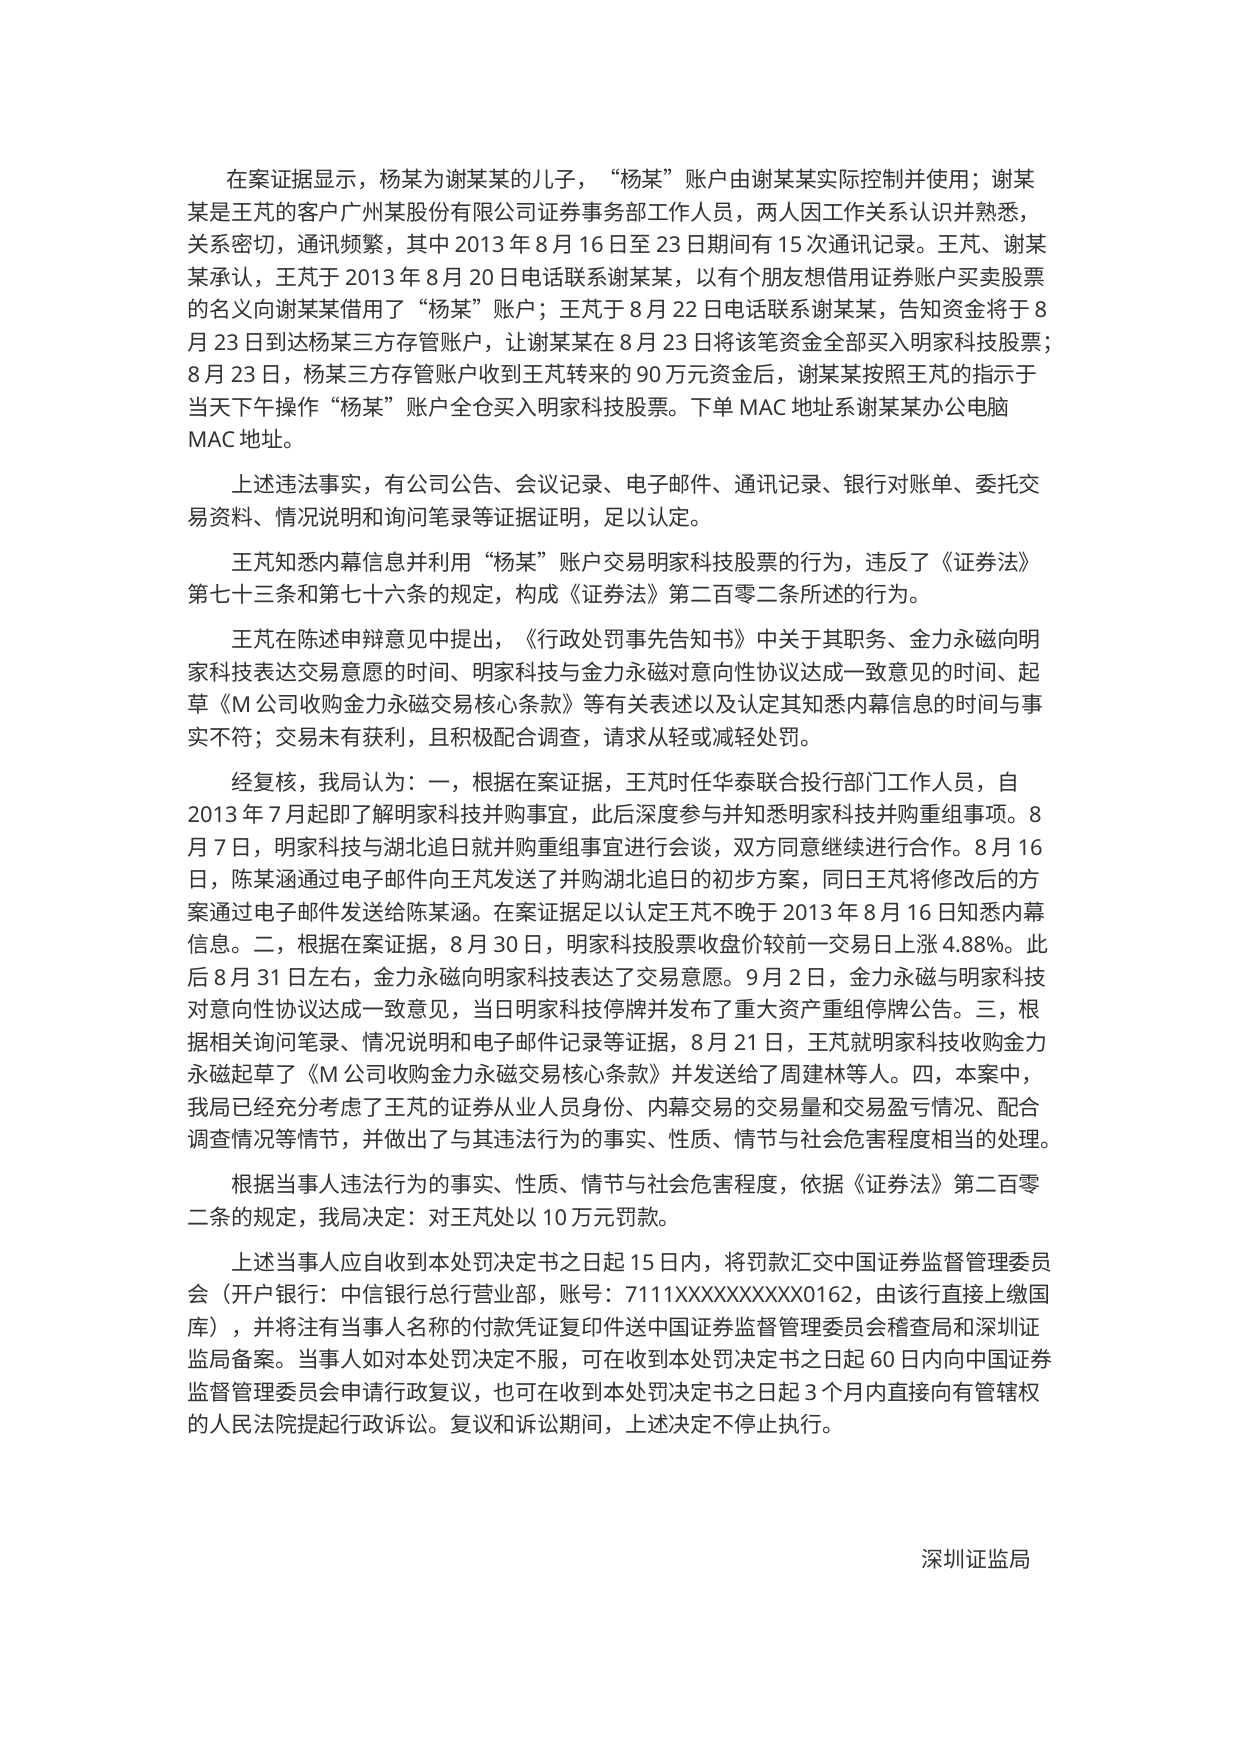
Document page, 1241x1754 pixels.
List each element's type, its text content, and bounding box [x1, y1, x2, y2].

text 在案证据显示，杨某为谢某某的儿子，“杨某”账户由谢某某实际控制并使用；谢某某是王芃的客户广州某股份有限公司证券事务部工作人员，两人因工作关系认识并熟悉，关系密切，通讯频繁，其中2013年8月16日至23日期间有15次通讯记录。王芃、谢某某承认，王芃于2013年8月20日电话联系谢某某，以有个朋友想借用证券账户买卖股票的名义向谢某某借用了“杨某”账户；王芃于8月22日电话联系谢某某，告知资金将于8月23日到达杨某三方存管账户，让谢某某在8月23日将该笔资金全部买入明家科技股票；8月23日，杨某三方存管账户收到王芃转来的90万元资金后，谢某某按照王芃的指示于当天下午操作“杨某”账户全仓买入明家科技股票。下单MAC地址系谢某某办公电脑MAC地址。 [187, 162, 1053, 454]
text 王芃在陈述申辩意见中提出，《行政处罚事先告知书》中关于其职务、金力永磁向明家科技表达交易意愿的时间、明家科技与金力永磁对意向性协议达成一致意见的时间、起草《M公司收购金力永磁交易核心条款》等有关表述以及认定其知悉内幕信息的时间与事实不符；交易未有获利，且积极配合调查，请求从轻或减轻处罚。 [187, 622, 1053, 752]
text 上述当事人应自收到本处罚决定书之日起15日内，将罚款汇交中国证券监督管理委员会（开户银行：中信银行总行营业部，账号：7111XXXXXXXXXX0162，由该行直接上缴国库），并将注有当事人名称的付款凭证复印件送中国证券监督管理委员会稽查局和深圳证监局备案。当事人如对本处罚决定不服，可在收到本处罚决定书之日起60日内向中国证券监督管理委员会申请行政复议，也可在收到本处罚决定书之日起3个月内直接向有管辖权的人民法院提起行政诉讼。复议和诉讼期间，上述决定不停止执行。 [187, 1244, 1053, 1439]
text 上述违法事实，有公司公告、会议记录、电子邮件、通讯记录、银行对账单、委托交易资料、情况说明和询问笔录等证据证明，足以认定。 [187, 467, 1053, 532]
text 深圳证监局 [187, 1542, 1031, 1574]
text 经复核，我局认为：一，根据在案证据，王芃时任华泰联合投行部门工作人员，自2013年7月起即了解明家科技并购事宜，此后深度参与并知悉明家科技并购重组事项。8月7日，明家科技与湖北追日就并购重组事宜进行会谈，双方同意继续进行合作。8月16日，陈某涵通过电子邮件向王芃发送了并购湖北追日的初步方案，同日王芃将修改后的方案通过电子邮件发送给陈某涵。在案证据足以认定王芃不晚于2013年8月16日知悉内幕信息。二，根据在案证据，8月30日，明家科技股票收盘价较前一交易日上涨4.88%。此后8月31日左右，金力永磁向明家科技表达了交易意愿。9月2日，金力永磁与明家科技对意向性协议达成一致意见，当日明家科技停牌并发布了重大资产重组停牌公告。三，根据相关询问笔录、情况说明和电子邮件记录等证据，8月21日，王芃就明家科技收购金力永磁起草了《M公司收购金力永磁交易核心条款》并发送给了周建林等人。四，本案中，我局已经充分考虑了王芃的证券从业人员身份、内幕交易的交易量和交易盈亏情况、配合调查情况等情节，并做出了与其违法行为的事实、性质、情节与社会危害程度相当的处理。 [187, 764, 1053, 1154]
text 王芃知悉内幕信息并利用“杨某”账户交易明家科技股票的行为，违反了《证券法》第七十三条和第七十六条的规定，构成《证券法》第二百零二条所述的行为。 [187, 544, 1053, 609]
text 根据当事人违法行为的事实、性质、情节与社会危害程度，依据《证券法》第二百零二条的规定，我局决定：对王芃处以10万元罚款。 [187, 1167, 1053, 1232]
